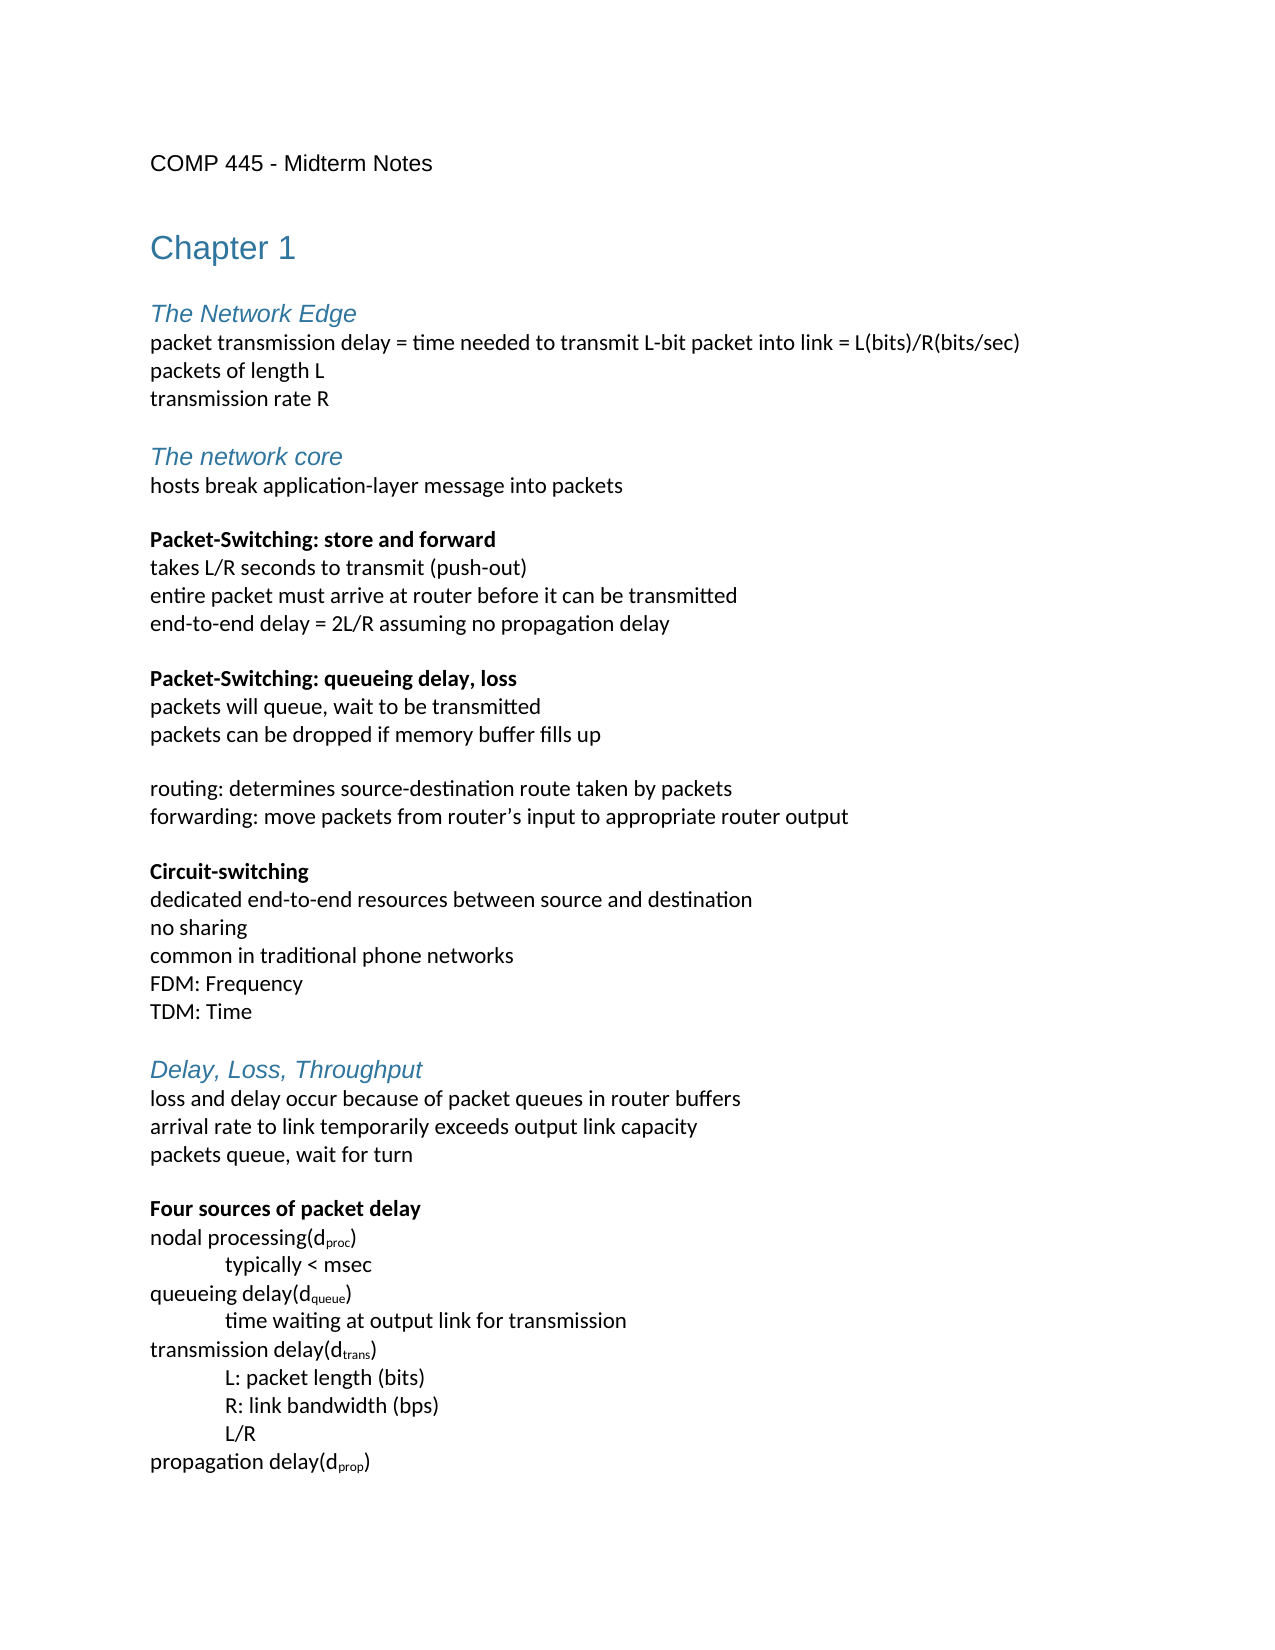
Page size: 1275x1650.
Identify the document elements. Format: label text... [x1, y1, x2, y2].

text entire packet must arrive at router before it can be transmitted [150, 582, 1125, 609]
text forwarding: move packets from router’s input to appropriate router output [150, 802, 1125, 830]
text takes L/R seconds to transmit (push-out) [150, 553, 1125, 582]
subtitle The network core [150, 442, 1125, 471]
text routing: determines source-destination route taken by packets [150, 774, 1125, 802]
text no sharing [150, 913, 1125, 941]
text transmission rate R [150, 384, 1125, 412]
text L: packet length (bits) [150, 1363, 1125, 1391]
text Circuit-switching [150, 857, 1125, 885]
subtitle The Network Edge [150, 299, 1125, 328]
text hosts break application-layer message into packets [150, 471, 1125, 499]
text packets of length L [150, 356, 1125, 384]
text arrival rate to link temporarily exceeds output link capacity [150, 1112, 1125, 1140]
text R: link bandwidth (bps) [150, 1391, 1125, 1419]
subtitle Delay, Loss, Throughput [150, 1055, 1125, 1084]
text nodal processing(dproc) [150, 1223, 1125, 1251]
text packets queue, wait for turn [150, 1140, 1125, 1168]
text L/R [150, 1419, 1125, 1447]
subtitle Chapter 1 [150, 228, 1125, 266]
text packet transmission delay = time needed to transmit L-bit packet into link = L(bits)/R(bits/sec) [150, 328, 1125, 356]
text Packet-Switching: store and forward [150, 526, 1125, 553]
text typically < msec [150, 1251, 1125, 1279]
text queueing delay(dqueue) [150, 1279, 1125, 1307]
text TDM: Time [150, 997, 1125, 1025]
text Four sources of packet delay [150, 1194, 1125, 1223]
text end-to-end delay = 2L/R assuming no propagation delay [150, 609, 1125, 638]
text transmission delay(dtrans) [150, 1335, 1125, 1363]
text common in traditional phone networks [150, 941, 1125, 969]
text dedicated end-to-end resources between source and destination [150, 885, 1125, 913]
text packets can be dropped if memory buffer fills up [150, 720, 1125, 748]
text propagation delay(dprop) [150, 1447, 1125, 1475]
text Packet-Switching: queueing delay, loss [150, 664, 1125, 692]
text loss and delay occur because of packet queues in router buffers [150, 1084, 1125, 1112]
text FDM: Frequency [150, 969, 1125, 997]
text COMP 445 - Midterm Notes [150, 150, 1125, 176]
text time waiting at output link for transmission [150, 1307, 1125, 1335]
text packets will queue, wait to be transmitted [150, 692, 1125, 720]
